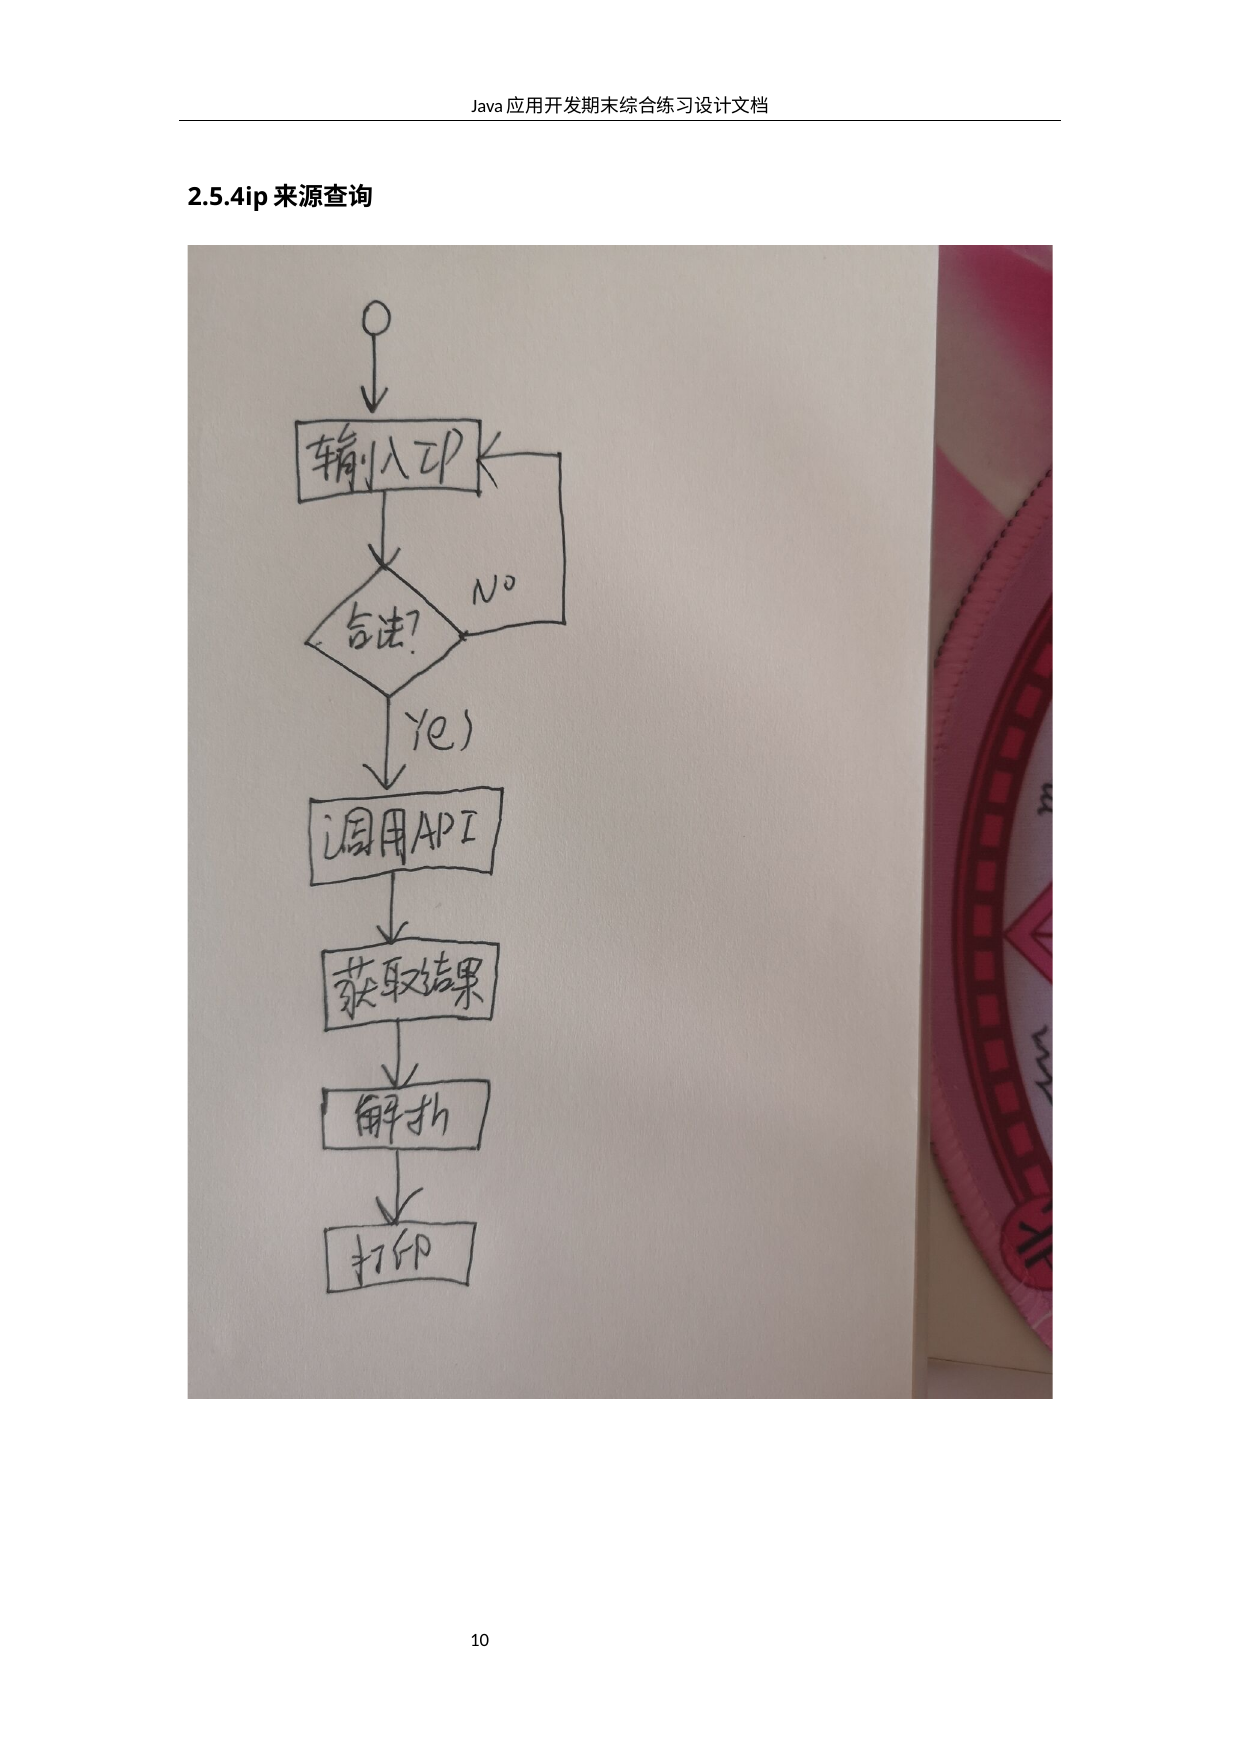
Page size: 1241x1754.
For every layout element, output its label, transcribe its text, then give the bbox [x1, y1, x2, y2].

picture [187, 245, 1053, 1399]
subtitle 2.5.4ip来源查询 [187, 162, 1053, 227]
